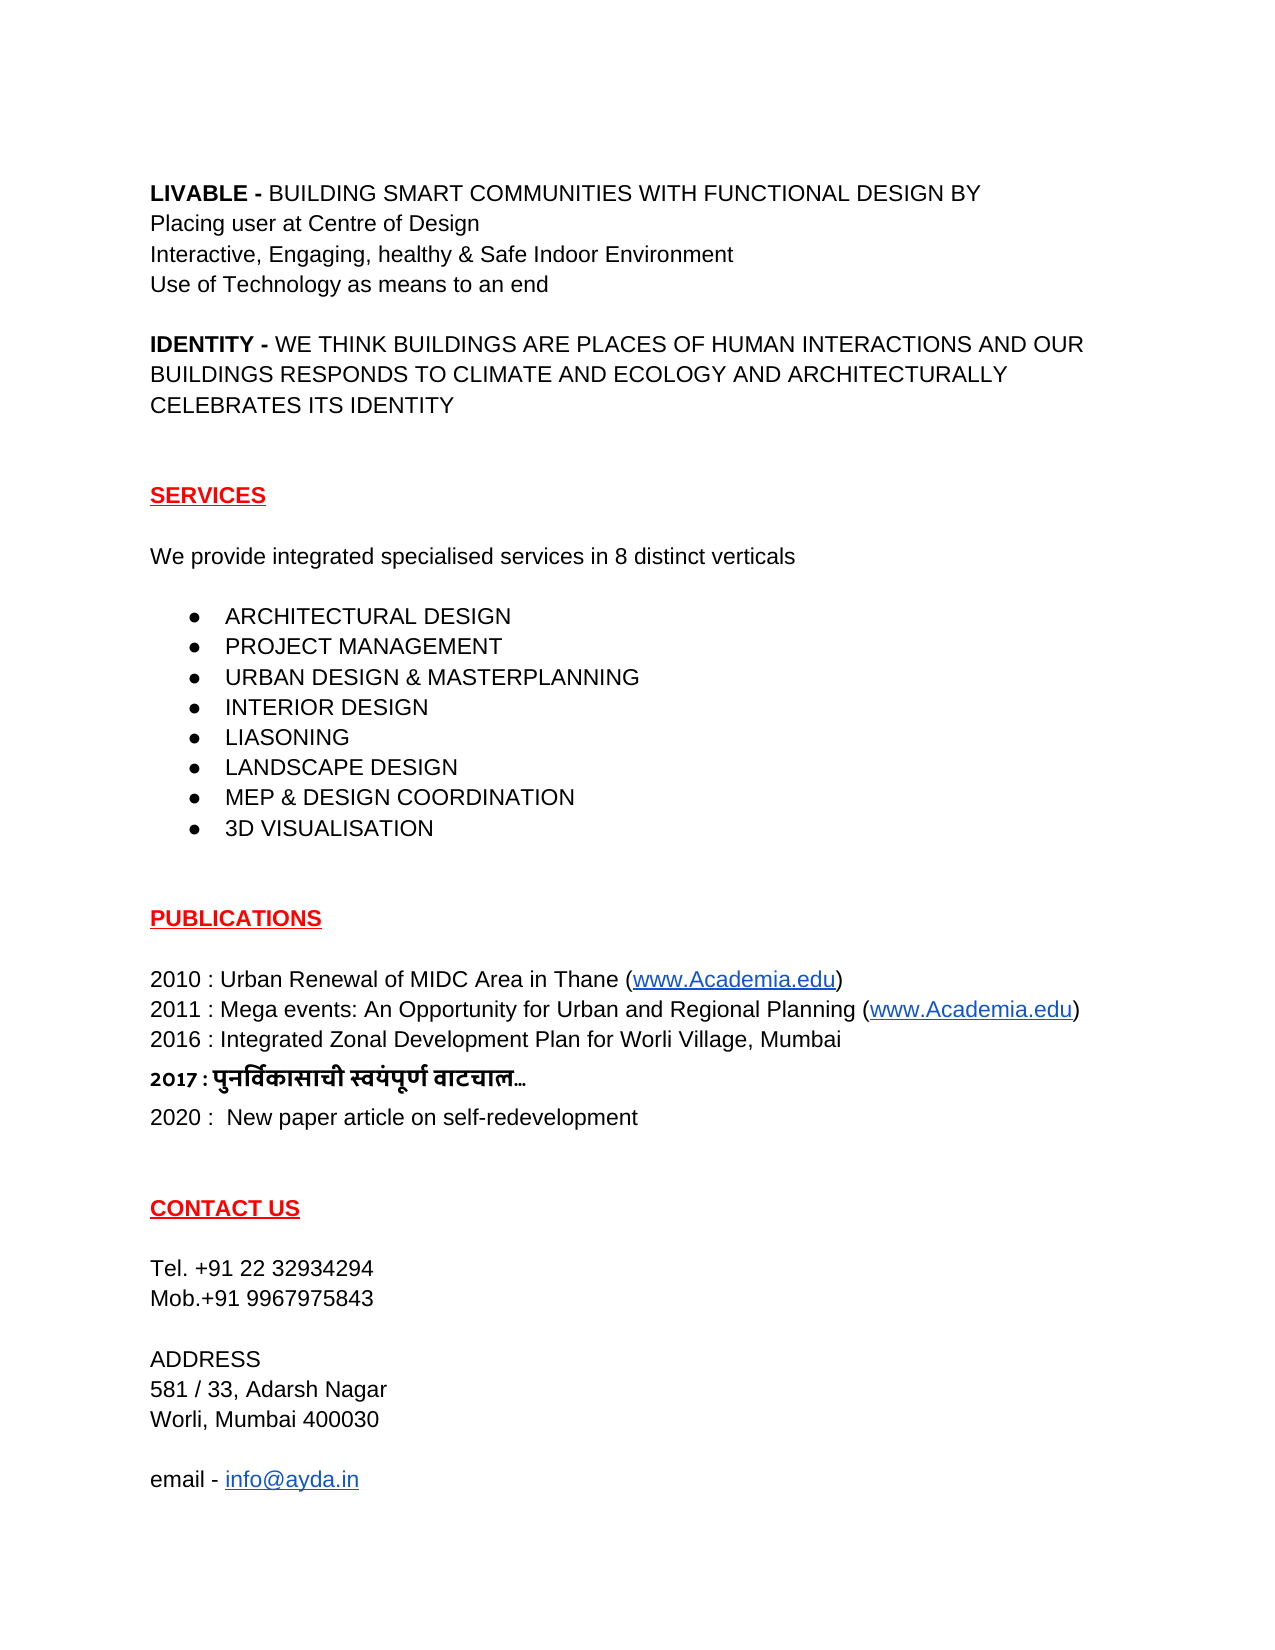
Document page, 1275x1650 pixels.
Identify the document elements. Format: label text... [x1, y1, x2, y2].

text We provide integrated specialised services in 8 distinct verticals [150, 543, 1125, 569]
text LIVABLE - BUILDING SMART COMMUNITIES WITH FUNCTIONAL DESIGN BY [150, 180, 1125, 207]
list LIASONING [187, 724, 1125, 750]
text 2010 : Urban Renewal of MIDC Area in Thane (www.Academia.edu) [150, 966, 1125, 992]
text Mob.+91 9967975843 [150, 1285, 1125, 1311]
text Use of Technology as means to an end [150, 271, 1125, 297]
text 2016 : Integrated Zonal Development Plan for Worli Village, Mumbai [150, 1026, 1125, 1052]
text email - info@ayda.in [150, 1466, 1125, 1493]
list MEP & DESIGN COORDINATION [187, 784, 1125, 811]
list 3D VISUALISATION [187, 814, 1125, 841]
text 581 / 33, Adarsh Nagar [150, 1376, 1125, 1402]
text SERVICES [150, 482, 1125, 509]
list INTERIOR DESIGN [187, 694, 1125, 720]
text PUBLICATIONS [150, 905, 1125, 932]
list PROJECT MANAGEMENT [187, 633, 1125, 660]
list ARCHITECTURAL DESIGN [187, 603, 1125, 629]
text 2020 : New paper article on self-redevelopment [150, 1104, 1125, 1130]
text 2011 : Mega events: An Opportunity for Urban and Regional Planning (www.Academia.edu) [150, 996, 1125, 1022]
text CONTACT US [150, 1194, 1125, 1221]
text Tel. +91 22 32934294 [150, 1255, 1125, 1281]
text ADDRESS [150, 1346, 1125, 1372]
list URBAN DESIGN & MASTERPLANNING [187, 663, 1125, 690]
text 2017 : पुनर्विकासाची स्वयंपूर्ण वाटचाल… [150, 1056, 1125, 1098]
list LANDSCAPE DESIGN [187, 754, 1125, 781]
text IDENTITY - WE THINK BUILDINGS ARE PLACES OF HUMAN INTERACTIONS AND OUR BUILDINGS RESPONDS TO CLIMATE AND ECOLOGY AND ARCHITECTURALLY CELEBRATES ITS IDENTITY [150, 331, 1125, 418]
text Placing user at Centre of Design [150, 210, 1125, 237]
text Worli, Mumbai 400030 [150, 1406, 1125, 1432]
text Interactive, Engaging, healthy & Safe Indoor Environment [150, 241, 1125, 267]
